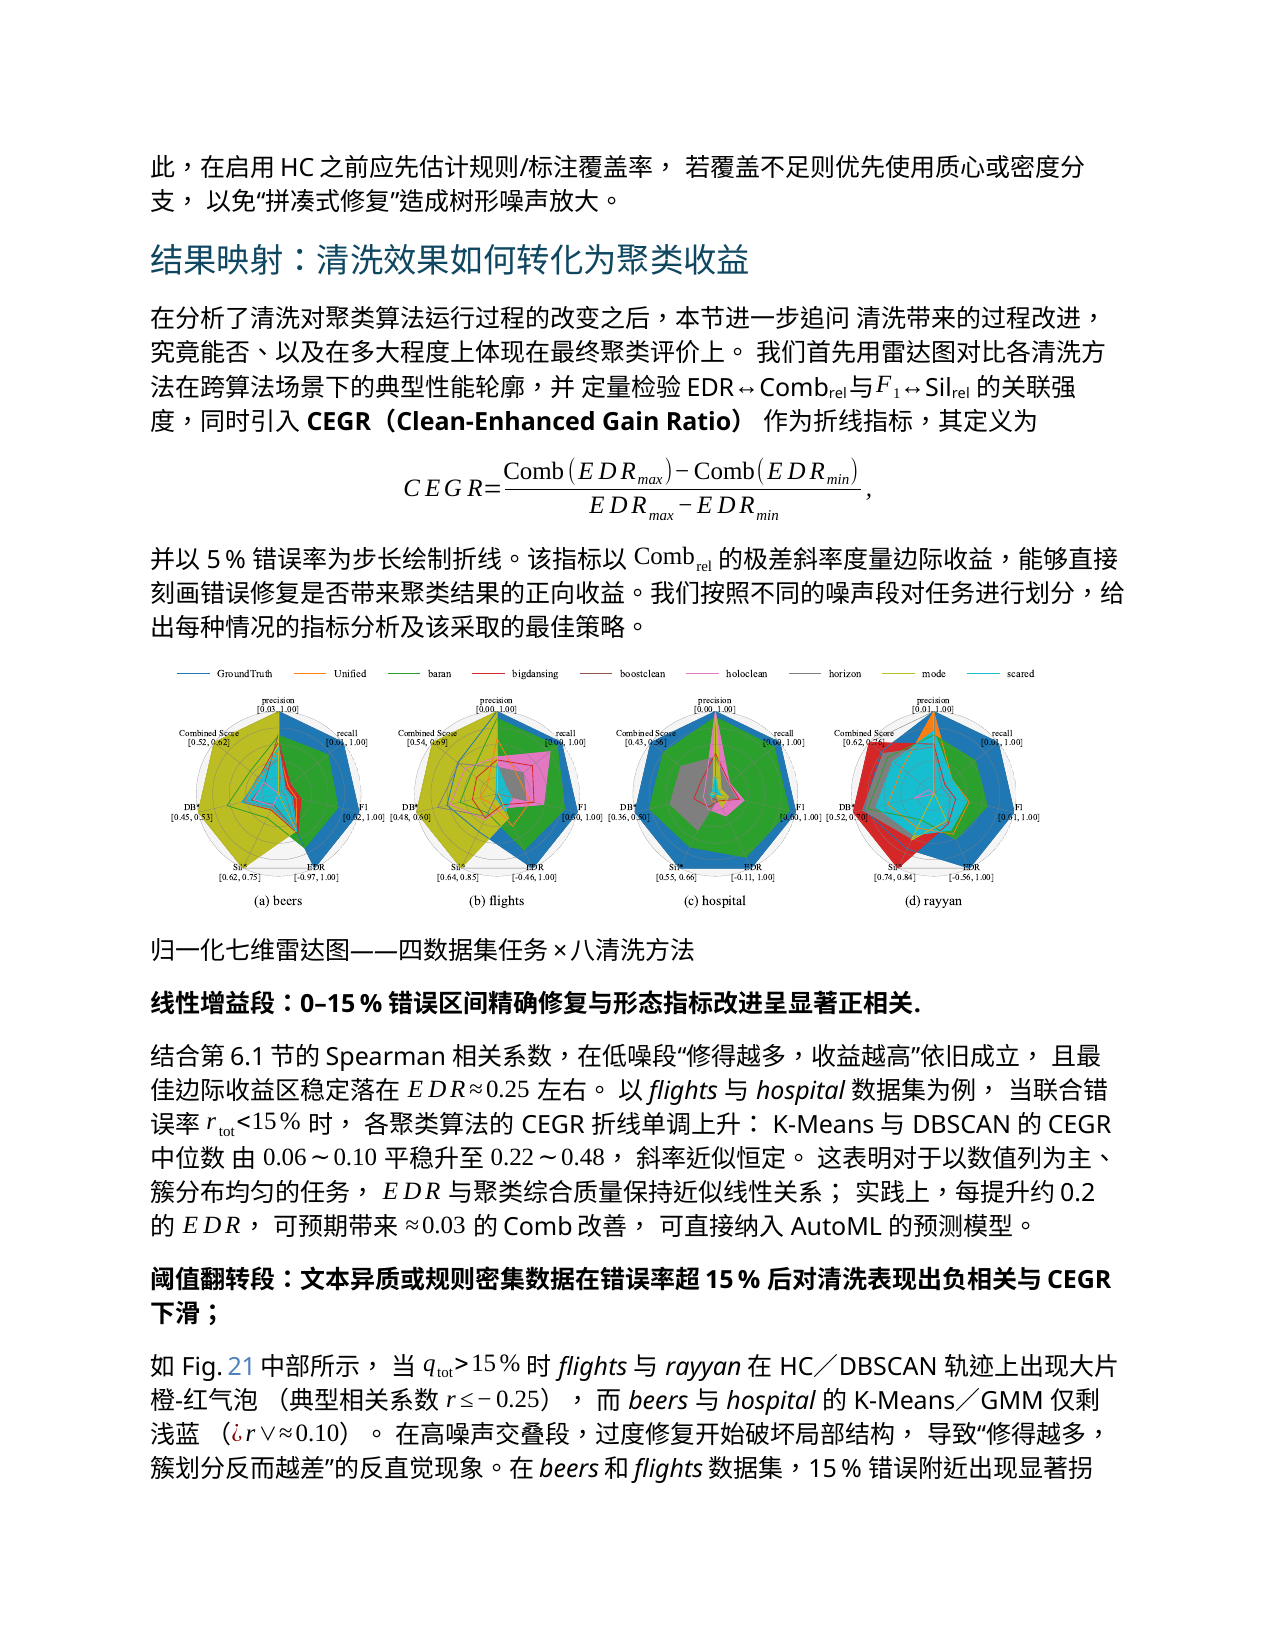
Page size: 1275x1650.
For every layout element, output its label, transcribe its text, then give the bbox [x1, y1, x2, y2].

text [150, 150, 1125, 218]
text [150, 1348, 1125, 1485]
text 线性增益段：0–15 % 错误区间精确修复与形态指标改进呈显著正相关. [150, 986, 1125, 1020]
text 阈值翻转段：文本异质或规则密集数据在错误率超15 % 后对清洗表现出负相关与CEGR下滑； [150, 1262, 1125, 1330]
text 在分析了清洗对聚类算法运行过程的改变之后，本节进一步追问 清洗带来的过程改进，究竟能否、以及在多大程度上体现在最终聚类评价上。 我们首先用雷达图对比各清洗方法在跨算法场景下的典型性能轮廓，并 定量检验EDRCombrel与Silrel 的关联强度，同时引入 CEGR（Clean-Enhanced Gain Ratio） 作为折线指标，其定义为 [150, 301, 1125, 437]
text 并以 5 % 错误率为步长绘制折线。该指标以 的极差斜率度量边际收益，能够直接刻画错误修复是否带来聚类结果的正向收益。我们按照不同的噪声段对任务进行划分，给出每种情况的指标分析及该采取的最佳策略。 [150, 542, 1125, 644]
text 结合第6.1节的Spearman 相关系数，在低噪段“修得越多，收益越高”依旧成立， 且最佳边际收益区稳定落在 左右。 以flights 与 hospital 数据集为例， 当联合错误率 时， 各聚类算法的 CEGR 折线单调上升： K‑Means 与 DBSCAN 的CEGR 中位数 由 平稳升至 ， 斜率近似恒定。 这表明对于以数值列为主、簇分布均匀的任务， 与聚类综合质量保持近似线性关系； 实践上，每提升约0.2的 ， 可预期带来 的Comb改善， 可直接纳入 AutoML 的预测模型。 [150, 1038, 1125, 1243]
subtitle 结果映射：清洗效果如何转化为聚类收益 [150, 237, 1125, 282]
text 归一化七维雷达图——四数据集任务 × 八清洗方法 [150, 933, 1125, 967]
